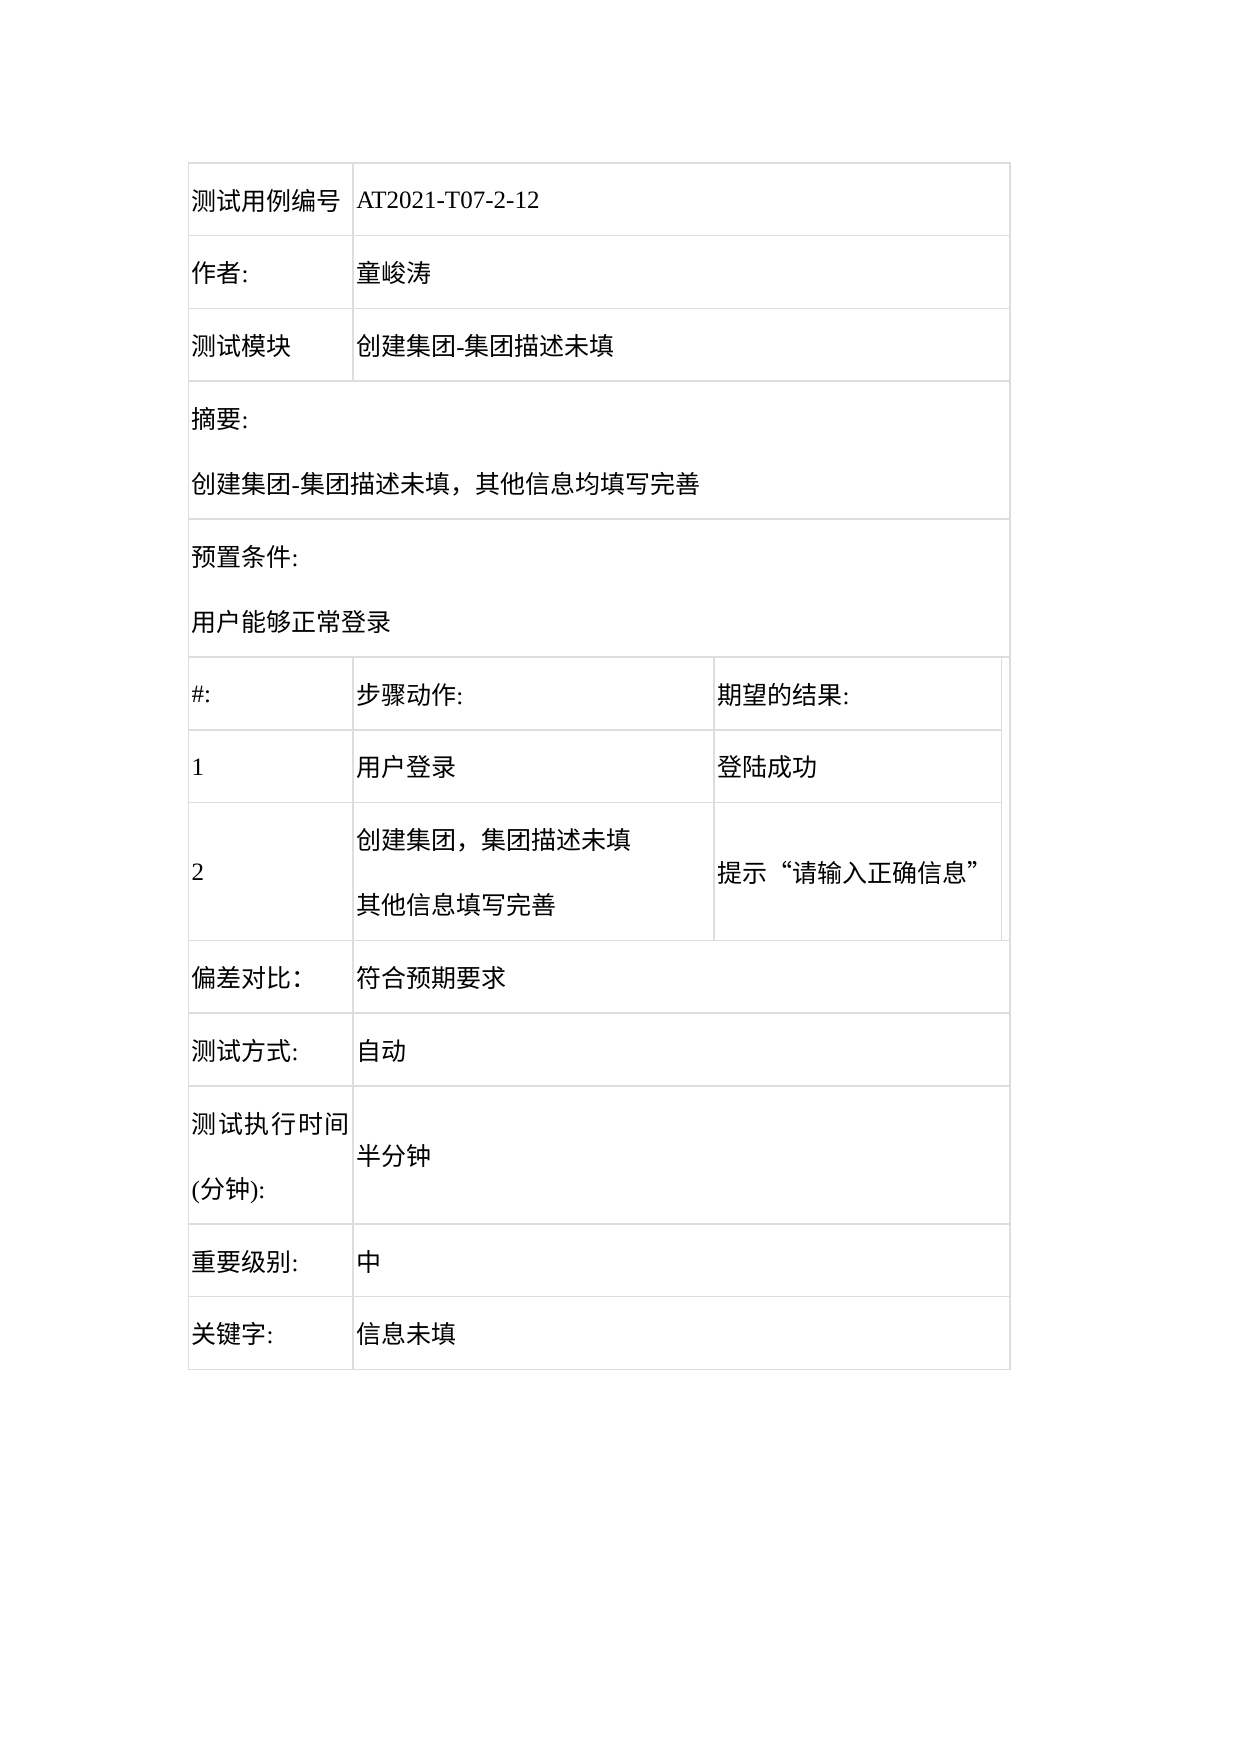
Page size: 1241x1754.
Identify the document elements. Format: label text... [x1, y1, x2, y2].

table_cell 摘要: 创建集团-集团描述未填，其他信息均填写完善 [189, 382, 1009, 518]
table_cell AT2021-T07-2-12 [354, 164, 1009, 235]
table_cell 测试方式: [189, 1014, 352, 1085]
table_cell 创建集团-集团描述未填 [354, 309, 1009, 380]
table_cell 重要级别: [189, 1225, 352, 1296]
table_cell 用户登录 [354, 731, 713, 802]
table_cell 提示“请输入正确信息” [715, 803, 1001, 939]
table_cell 1 [189, 731, 352, 802]
table_cell 登陆成功 [715, 731, 1001, 802]
table_cell 偏差对比： [189, 941, 352, 1012]
table_cell 符合预期要求 [354, 941, 1009, 1012]
table_cell 信息未填 [354, 1297, 1009, 1368]
table_cell 测试执行时间 (分钟): [189, 1087, 352, 1223]
table_cell #: [189, 658, 352, 729]
table_cell 期望的结果: [715, 658, 1001, 729]
table_cell 自动 [354, 1014, 1009, 1085]
table_cell 测试模块 [189, 309, 352, 380]
table_cell 作者: [189, 236, 352, 308]
table_cell 2 [189, 803, 352, 939]
table_cell 测试用例编号 [189, 164, 352, 235]
table_cell [1002, 729, 1009, 802]
table_cell 半分钟 [354, 1087, 1009, 1223]
table_cell 童峻涛 [354, 236, 1009, 308]
table_cell 预置条件: 用户能够正常登录 [189, 520, 1009, 656]
table_cell 关键字: [189, 1297, 352, 1368]
table_cell 步骤动作: [354, 658, 713, 729]
table_cell 创建集团，集团描述未填 其他信息填写完善 [354, 803, 713, 939]
table_cell [1002, 658, 1009, 729]
table_cell 中 [354, 1225, 1009, 1296]
table_cell [1002, 802, 1009, 939]
